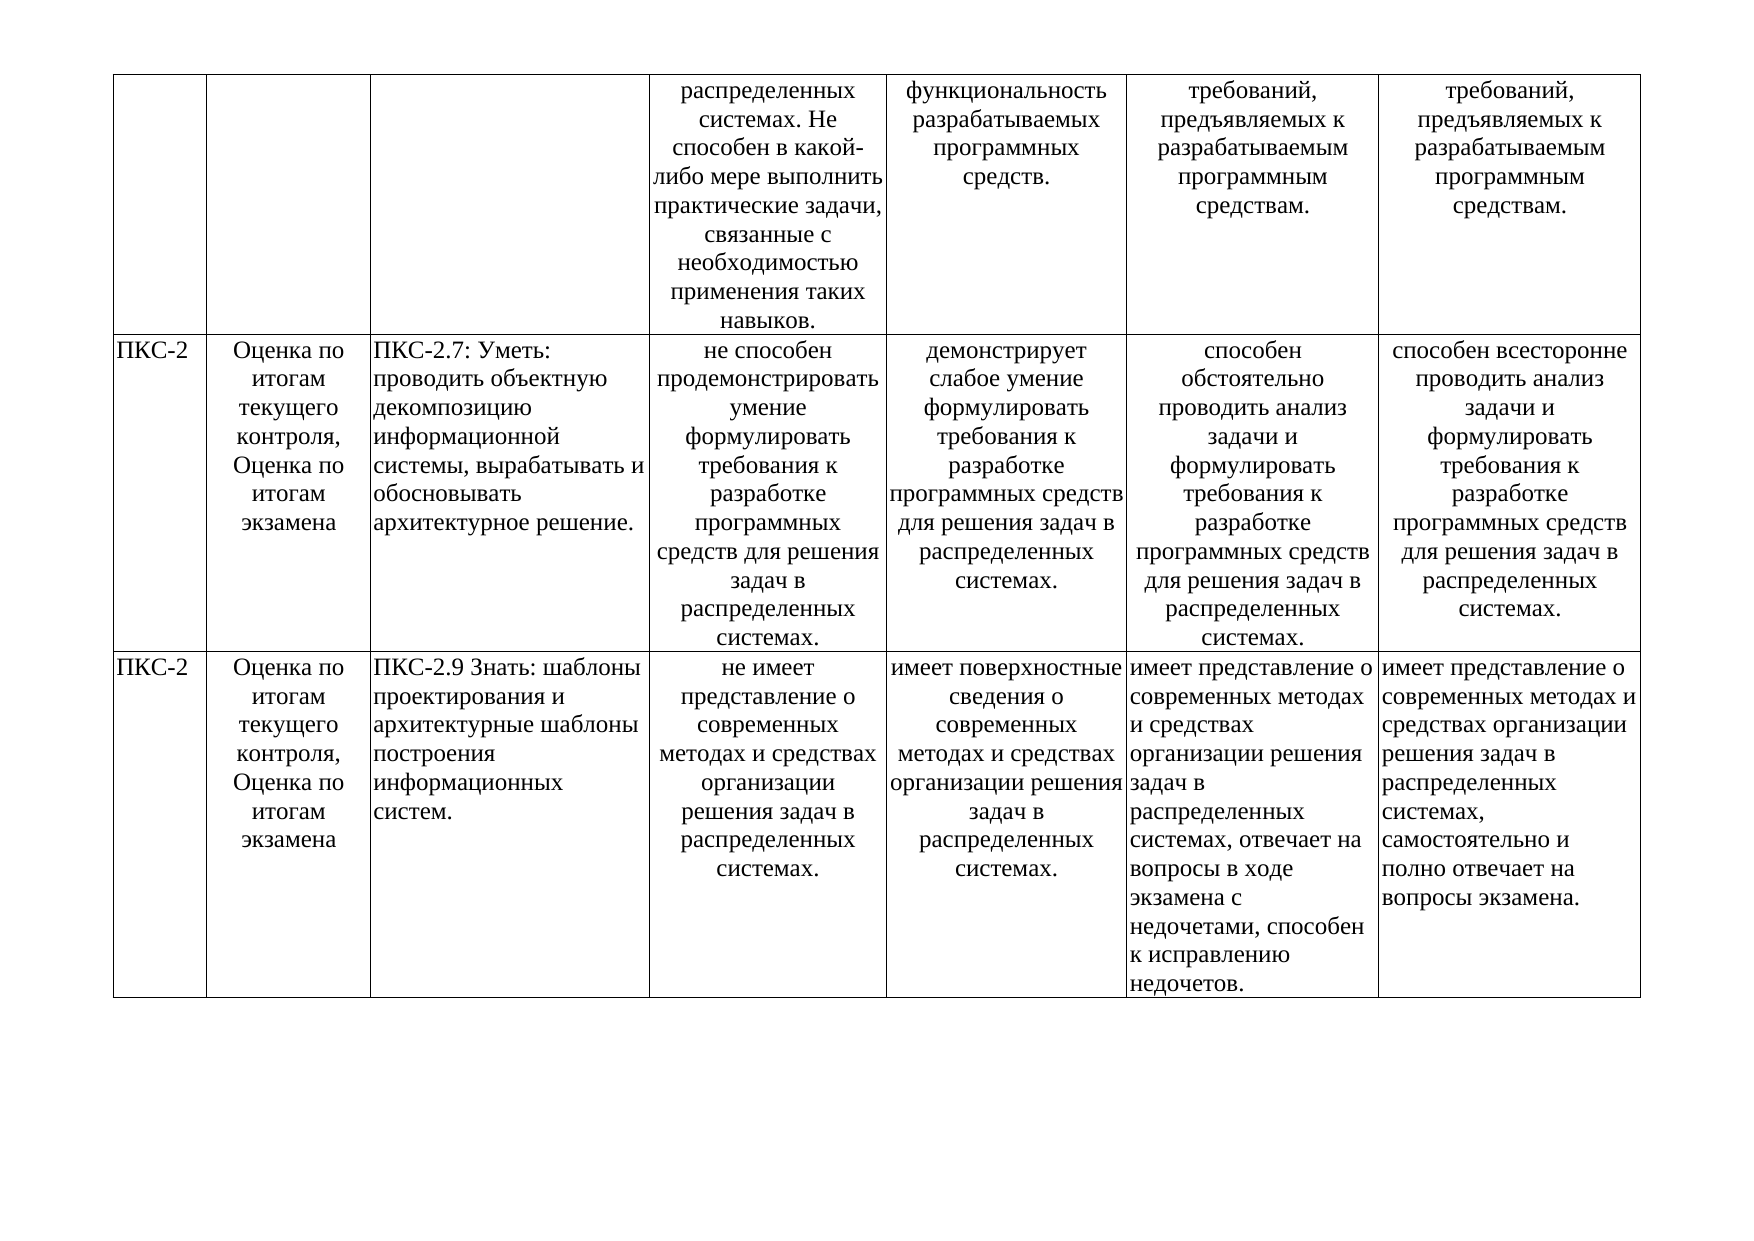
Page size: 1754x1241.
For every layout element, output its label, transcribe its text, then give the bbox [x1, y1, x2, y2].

table_cell не имеет представление о современных методах и средствах организации решения задач в распределенных системах. [650, 652, 886, 997]
table_cell Оценка по итогам текущего контроля, Оценка по итогам экзамена [207, 652, 370, 997]
table_cell Оценка по итогам текущего контроля, Оценка по итогам экзамена [207, 335, 370, 651]
table_cell имеет представление о современных методах и средствах организации решения задач в распределенных системах, самостоятельно и полно отвечает на вопросы экзамена. [1379, 652, 1640, 997]
table_cell ПКС-2 [114, 335, 206, 651]
table_cell ПКС-2.7: Уметь: проводить объектную декомпозицию информационной системы, вырабатывать и обосновывать архитектурное решение. [371, 335, 649, 651]
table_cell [887, 75, 1126, 334]
table_cell ПКС-2.9 Знать: шаблоны проектирования и архитектурные шаблоны построения информационных систем. [371, 652, 649, 997]
table_cell имеет поверхностные сведения о современных методах и средствах организации решения задач в распределенных системах. [887, 652, 1126, 997]
table_cell ПКС-2 [114, 652, 206, 997]
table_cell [650, 75, 886, 334]
table_cell имеет представление о современных методах и средствах организации решения задач в распределенных системах, отвечает на вопросы в ходе экзамена с недочетами, способен к исправлению недочетов. [1127, 652, 1378, 997]
table_cell способен обстоятельно проводить анализ задачи и формулировать требования к разработке программных средств для решения задач в распределенных системах. [1127, 335, 1378, 651]
table_cell демонстрирует слабое умение формулировать требования к разработке программных средств для решения задач в распределенных системах. [887, 335, 1126, 651]
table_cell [1127, 75, 1378, 334]
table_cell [1379, 75, 1640, 334]
table_cell не способен продемонстрировать умение формулировать требования к разработке программных средств для решения задач в распределенных системах. [650, 335, 886, 651]
table_cell способен всесторонне проводить анализ задачи и формулировать требования к разработке программных средств для решения задач в распределенных системах. [1379, 335, 1640, 651]
